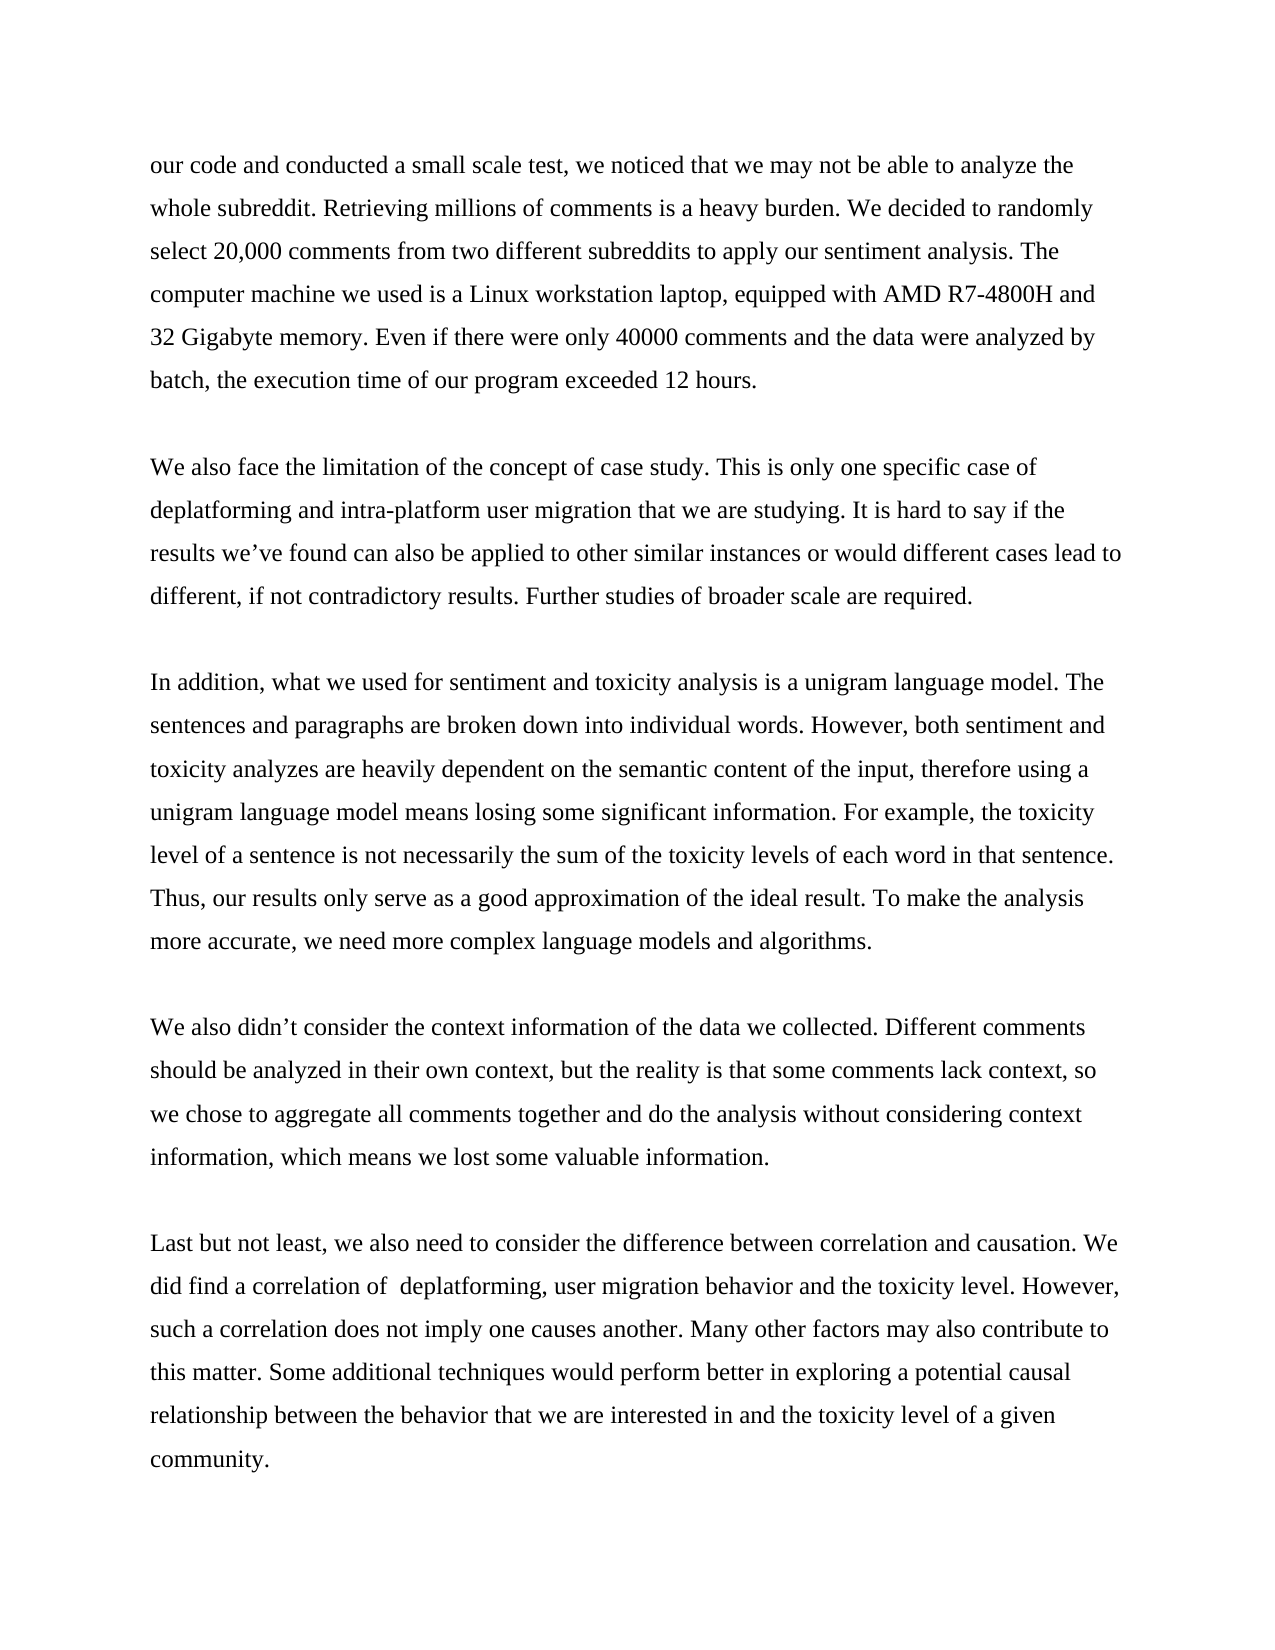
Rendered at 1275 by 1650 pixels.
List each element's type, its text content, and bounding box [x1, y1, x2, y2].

text In addition, what we used for sentiment and toxicity analysis is a unigram language model. The sentences and paragraphs are broken down into individual words. However, both sentiment and toxicity analyzes are heavily dependent on the semantic content of the input, therefore using a unigram language model means losing some significant information. For example, the toxicity level of a sentence is not necessarily the sum of the toxicity levels of each word in that sentence. Thus, our results only serve as a good approximation of the ideal result. To make the analysis more accurate, we need more complex language models and algorithms. [150, 667, 1125, 955]
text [150, 150, 1125, 394]
text We also face the limitation of the concept of case study. This is only one specific case of deplatforming and intra-platform user migration that we are studying. It is hard to say if the results we’ve found can also be applied to other similar instances or would different cases lead to different, if not contradictory results. Further studies of broader scale are required. [150, 452, 1125, 610]
text Last but not least, we also need to consider the difference between correlation and causation. We did find a correlation of deplatforming, user migration behavior and the toxicity level. However, such a correlation does not imply one causes another. Many other factors may also contribute to this matter. Some additional techniques would perform better in exploring a potential causal relationship between the behavior that we are interested in and the toxicity level of a given community. [150, 1228, 1125, 1472]
text We also didn’t consider the context information of the data we collected. Different comments should be analyzed in their own context, but the reality is that some comments lack context, so we chose to aggregate all comments together and do the analysis without considering context information, which means we lost some valuable information. [150, 1012, 1125, 1171]
